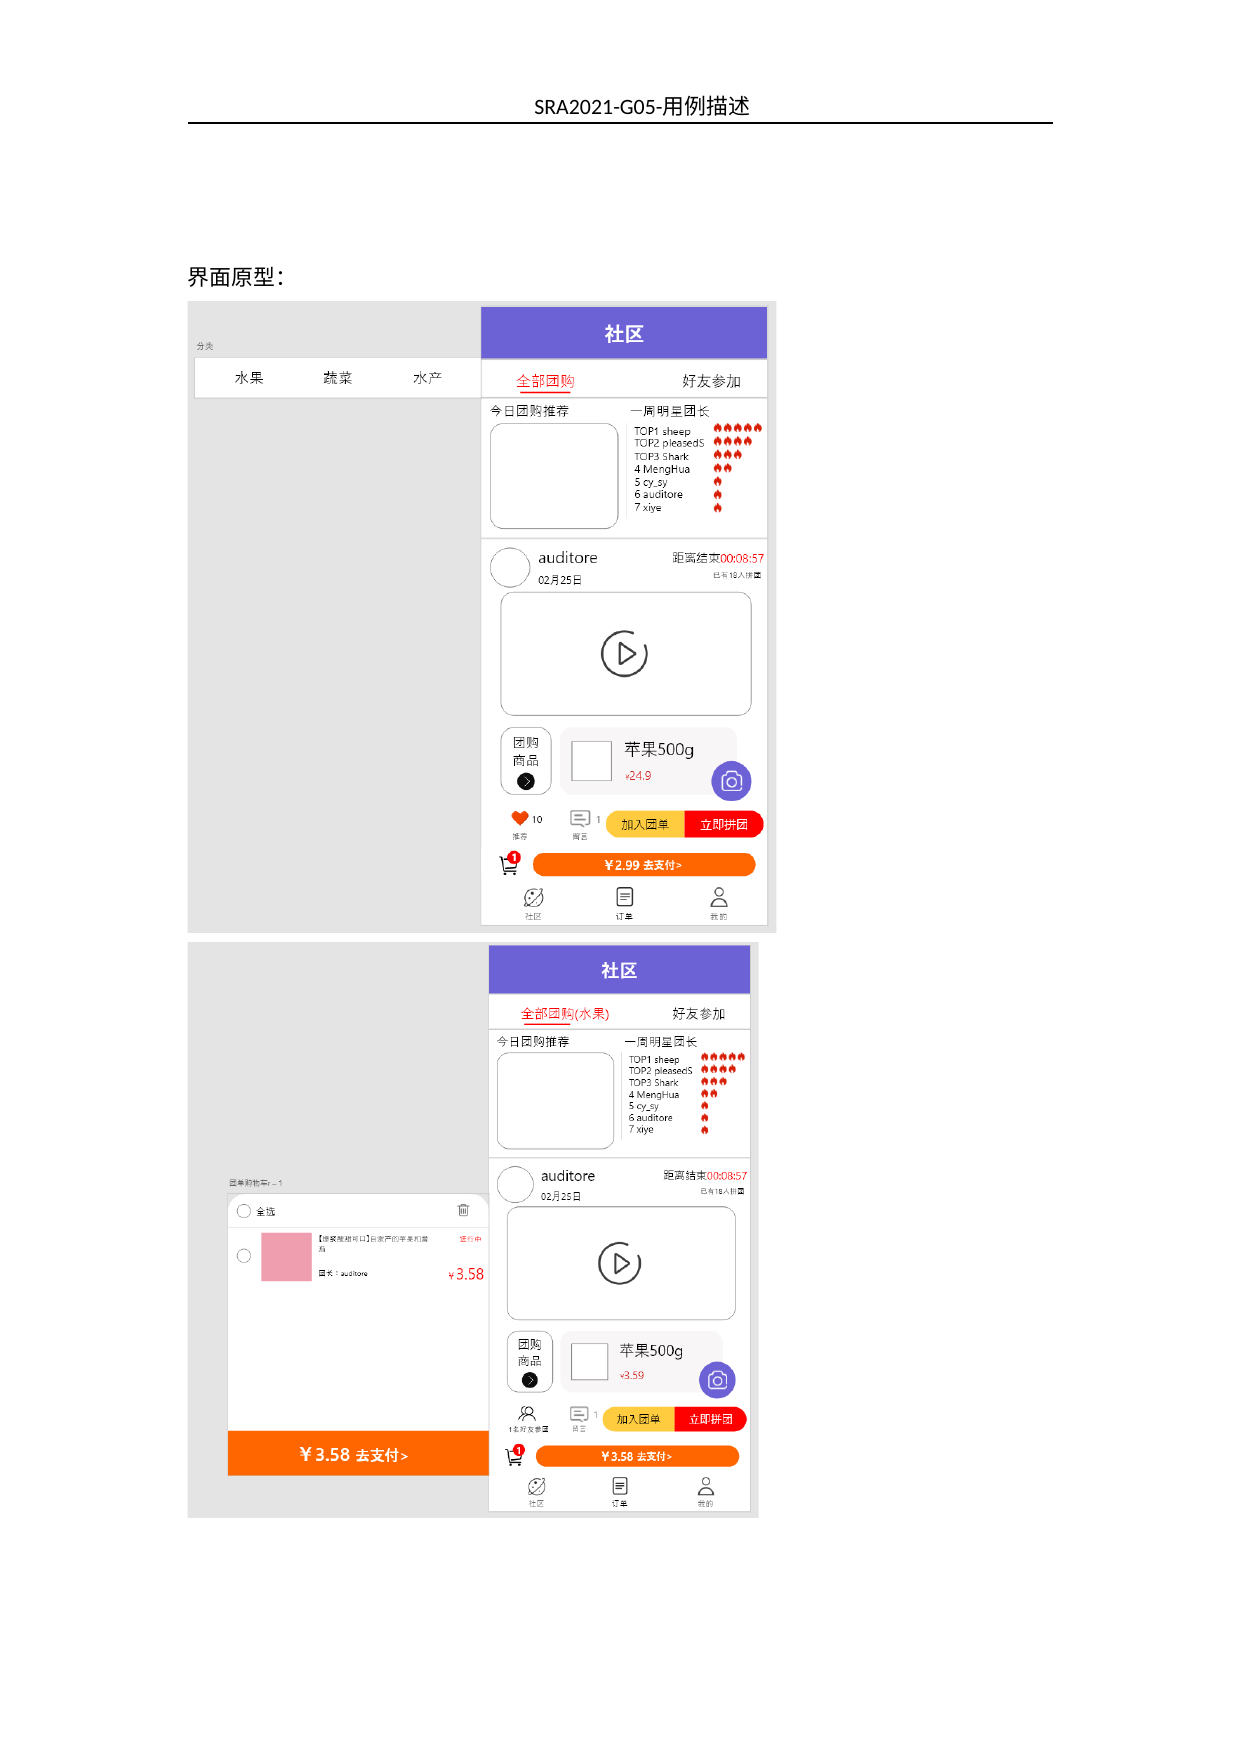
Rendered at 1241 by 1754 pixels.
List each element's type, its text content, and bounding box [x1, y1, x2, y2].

picture [187, 301, 777, 933]
picture [187, 942, 759, 1518]
text 界面原型： [187, 259, 1053, 292]
